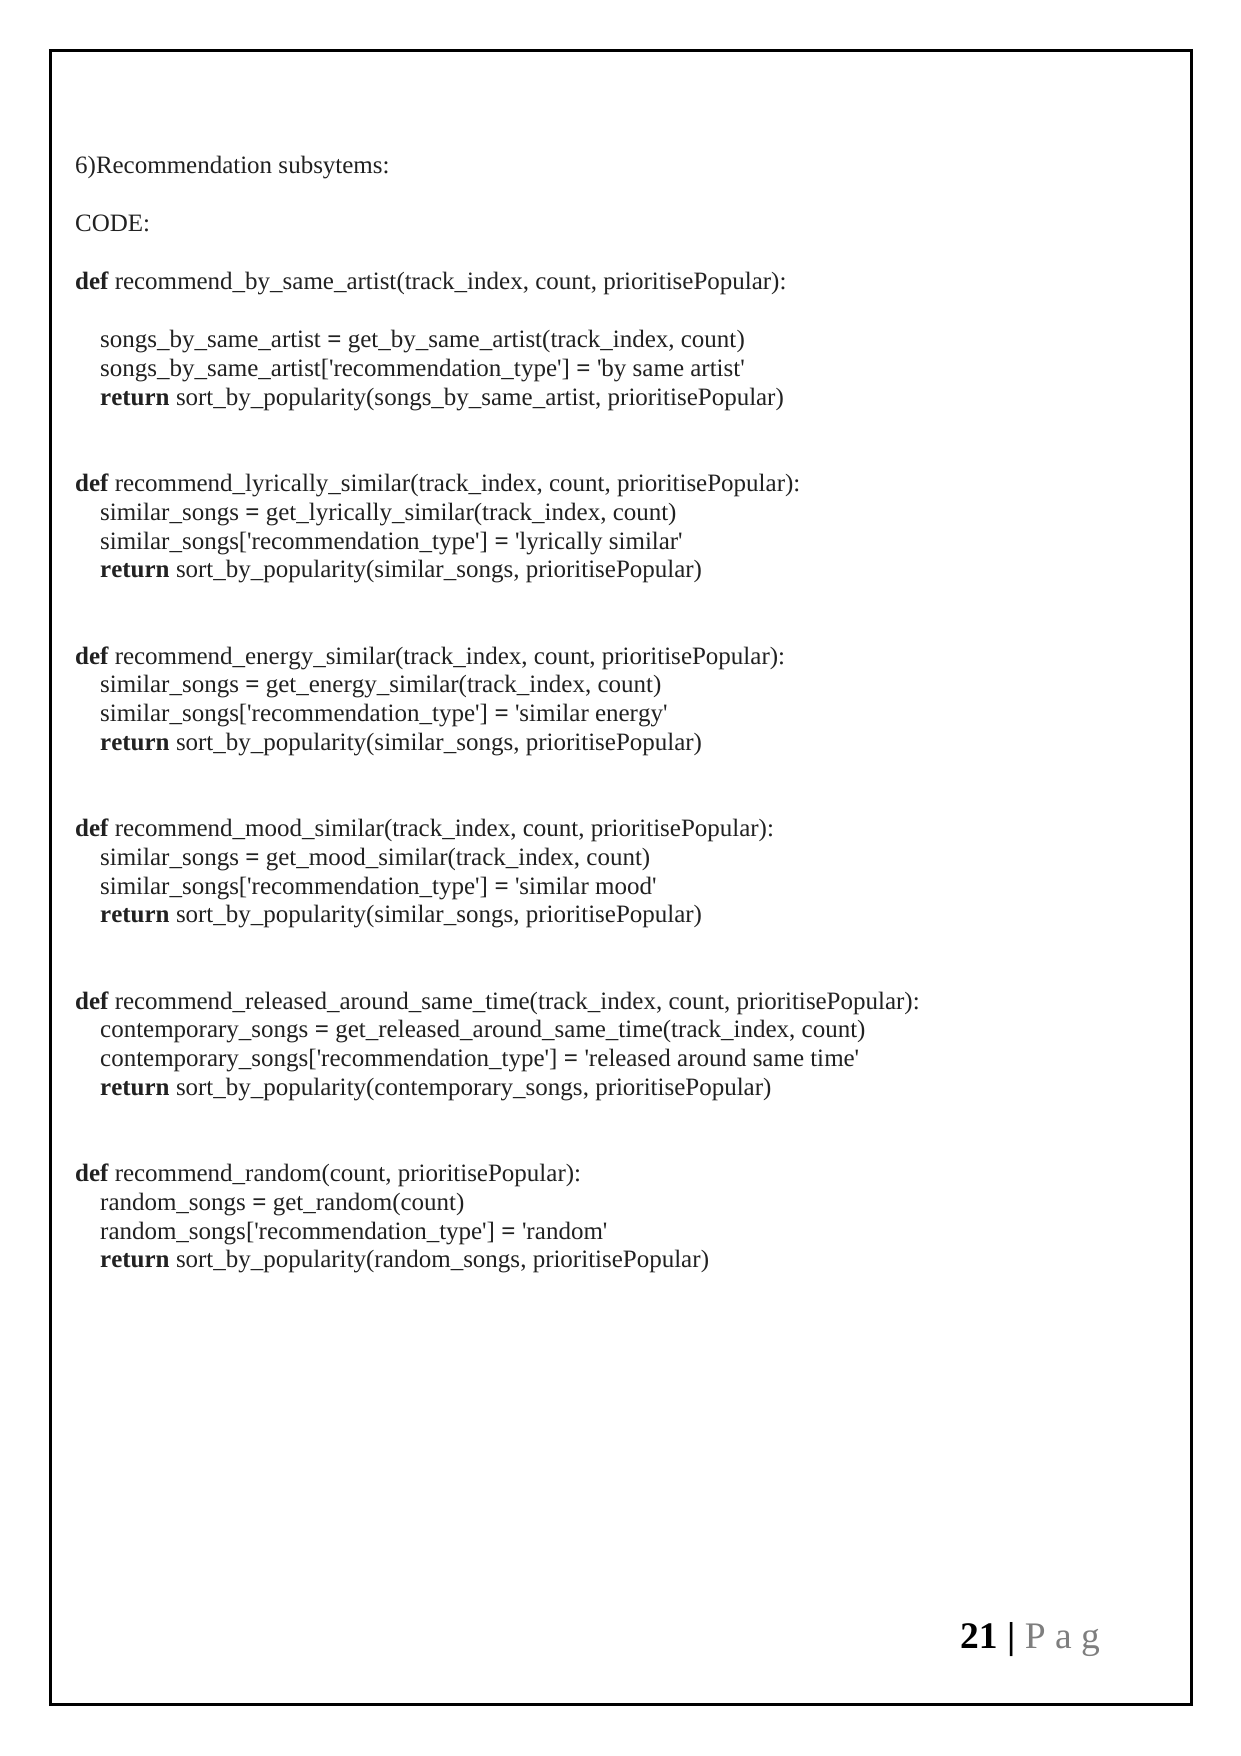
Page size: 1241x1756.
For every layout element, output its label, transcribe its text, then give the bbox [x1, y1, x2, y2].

text contemporary_songs['recommendation_type'] = 'released around same time' [75, 1043, 1190, 1072]
text def recommend_lyrically_similar(track_index, count, prioritisePopular): [75, 468, 1190, 497]
text similar_songs = get_lyrically_similar(track_index, count) [75, 497, 1190, 526]
text similar_songs['recommendation_type'] = 'similar energy' [75, 698, 1190, 727]
text return sort_by_popularity(similar_songs, prioritisePopular) [75, 727, 1190, 756]
text random_songs['recommendation_type'] = 'random' [75, 1216, 1190, 1244]
text return sort_by_popularity(songs_by_same_artist, prioritisePopular) [75, 382, 1190, 411]
text return sort_by_popularity(similar_songs, prioritisePopular) [75, 899, 1190, 928]
text def recommend_by_same_artist(track_index, count, prioritisePopular): [75, 266, 1190, 295]
text 6)Recommendation subsytems: [75, 150, 1190, 179]
text similar_songs['recommendation_type'] = 'lyrically similar' [75, 526, 1190, 554]
text def recommend_released_around_same_time(track_index, count, prioritisePopular): [75, 986, 1190, 1014]
text similar_songs = get_mood_similar(track_index, count) [75, 842, 1190, 871]
text return sort_by_popularity(contemporary_songs, prioritisePopular) [75, 1072, 1190, 1101]
text songs_by_same_artist['recommendation_type'] = 'by same artist' [75, 353, 1190, 382]
text similar_songs['recommendation_type'] = 'similar mood' [75, 871, 1190, 899]
text similar_songs = get_energy_similar(track_index, count) [75, 669, 1190, 698]
text def recommend_energy_similar(track_index, count, prioritisePopular): [75, 641, 1190, 669]
text def recommend_mood_similar(track_index, count, prioritisePopular): [75, 813, 1190, 842]
text def recommend_random(count, prioritisePopular): [75, 1158, 1190, 1187]
text return sort_by_popularity(random_songs, prioritisePopular) [75, 1244, 1190, 1273]
text random_songs = get_random(count) [75, 1187, 1190, 1216]
text songs_by_same_artist = get_by_same_artist(track_index, count) [75, 324, 1190, 353]
text contemporary_songs = get_released_around_same_time(track_index, count) [75, 1014, 1190, 1043]
text CODE: [75, 208, 1190, 237]
text return sort_by_popularity(similar_songs, prioritisePopular) [75, 554, 1190, 583]
